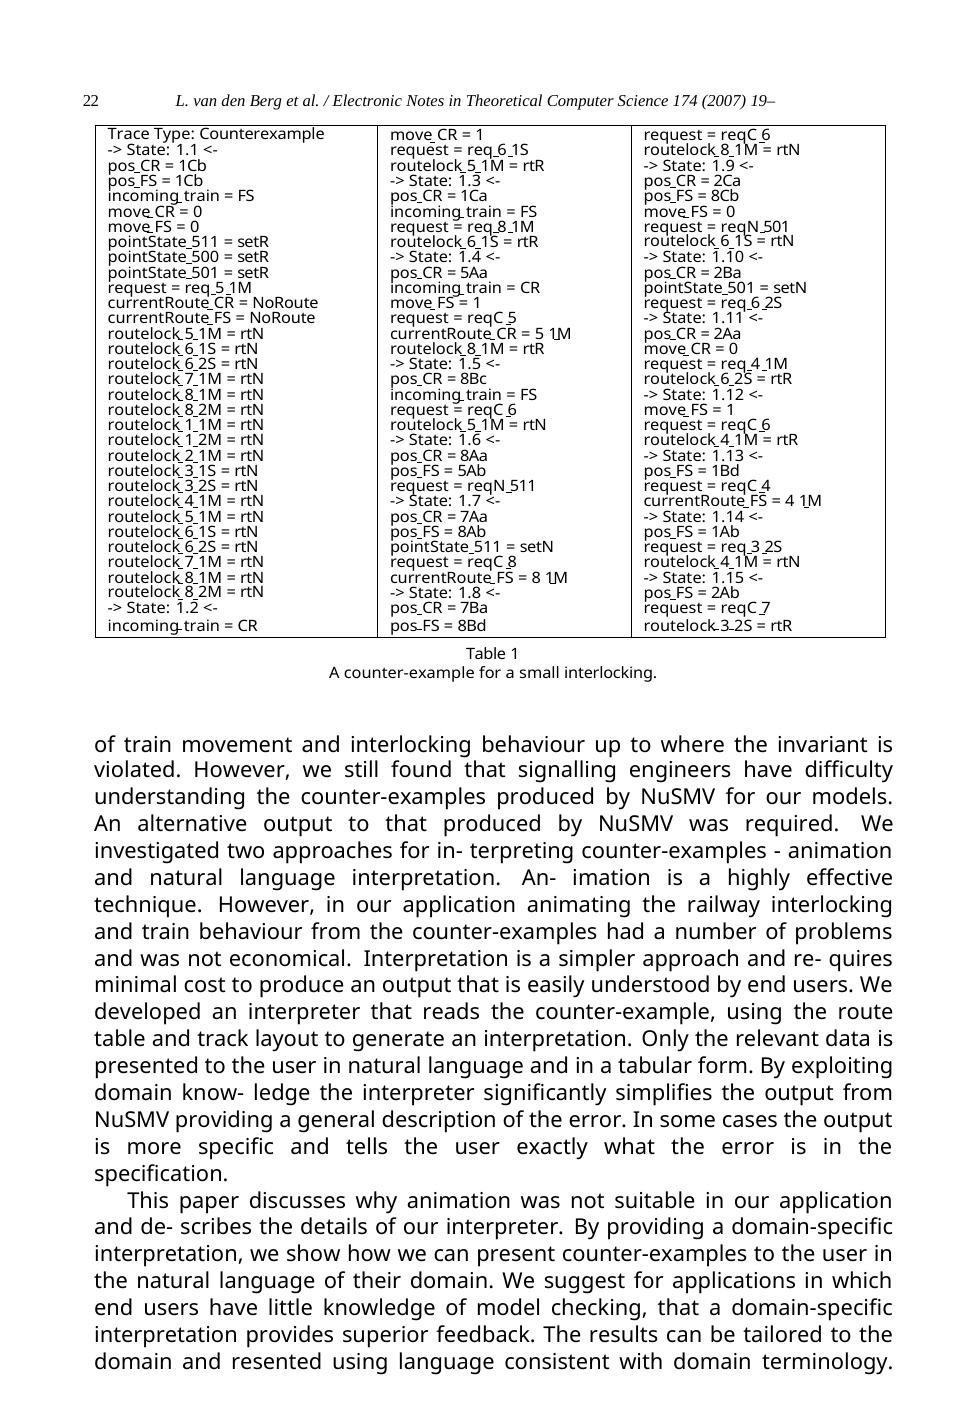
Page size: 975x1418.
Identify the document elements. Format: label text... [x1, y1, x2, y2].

table_cell -> State: 1.2 <- [96, 603, 377, 619]
table_cell routelock 6 1S = rtN [632, 237, 885, 251]
table_cell routelock 6 2S = rtN [96, 359, 377, 374]
table_cell incoming train = FS [378, 389, 631, 405]
table_cell -> State: 1.6 <- [378, 435, 631, 451]
table_cell pos CR = 2Ba [632, 268, 885, 283]
table_cell request = reqC 8 [378, 558, 631, 572]
text Table 1 [72, 644, 914, 663]
table_cell -> State: 1.11 <- [632, 313, 885, 329]
table_cell -> State: 1.13 <- [632, 451, 885, 466]
table_cell request = req 3 2S [632, 542, 885, 557]
table_header request = reqC 6 [632, 126, 885, 145]
table_cell routelock 4 1M = rtR [632, 435, 885, 451]
table_cell -> State: 1.12 <- [632, 389, 885, 405]
table_cell pos CR = 8Bc [378, 374, 631, 389]
table_cell routelock 8 2M = rtN [96, 405, 377, 420]
table_cell routelock 8 2M = rtN [96, 588, 377, 603]
table_cell request = req 5 1M [96, 283, 377, 298]
table_cell routelock 8 1M = rtN [96, 389, 377, 405]
table_cell request = req 6 1S [378, 145, 631, 160]
table_cell pointState 500 = setR [96, 252, 377, 267]
table_cell -> State: 1.15 <- [632, 573, 885, 588]
table_cell pos FS = 1Ab [632, 527, 885, 542]
table_cell -> State: 1.7 <- [378, 496, 631, 511]
table_cell move CR = 0 [632, 344, 885, 359]
table_cell incoming train = FS [378, 206, 631, 222]
table_cell routelock 6 1S = rtR [378, 237, 631, 251]
table_cell -> State: 1.1 <- [96, 145, 377, 160]
table_cell routelock 2 1M = rtN [96, 451, 377, 466]
table_cell request = req 6 2S [632, 298, 885, 313]
table_cell request = reqC 6 [632, 420, 885, 435]
table_cell routelock 6 2S = rtN [96, 542, 377, 557]
table_cell request = reqC 7 [632, 603, 885, 619]
table_cell request = reqC 5 [378, 313, 631, 329]
table_cell pos FS = 1Cb [96, 176, 377, 191]
table_cell currentRoute FS = 4 1M [632, 496, 885, 511]
table_cell currentRoute FS = NoRoute [96, 313, 377, 329]
table_header move CR = 1 [378, 126, 631, 145]
table_cell routelock 8 1M = rtN [96, 573, 377, 588]
table_cell routelock 4 1M = rtN [632, 558, 885, 572]
table_cell -> State: 1.3 <- [378, 176, 631, 191]
table_cell routelock 5 1M = rtR [378, 160, 631, 176]
table_cell routelock 6 1S = rtN [96, 344, 377, 359]
table_cell pos CR = 8Aa [378, 451, 631, 466]
table_cell pos CR = 5Aa [378, 268, 631, 283]
table_cell routelock 7 1M = rtN [96, 558, 377, 572]
table_cell pos CR = 1Ca [378, 191, 631, 206]
table_cell pos FS = 8Cb [632, 191, 885, 206]
table_cell currentRoute CR = NoRoute [96, 298, 377, 313]
table_cell move FS = 1 [378, 298, 631, 313]
table_cell move FS = 0 [632, 206, 885, 222]
table_cell pos FS = 1Bd [632, 466, 885, 481]
table_cell routelock 6 1S = rtN [96, 527, 377, 542]
text of train movement and interlocking behaviour up to where the invariant is violated. However, we still found that signalling engineers have difficulty understanding the counter-examples produced by NuSMV for our models. An alternative output to that produced by NuSMV was required. We investigated two approaches for in- terpreting counter-examples - animation and natural language interpretation. An- imation is a highly effective technique. However, in our application animating the railway interlocking and train behaviour from the counter-examples had a number of problems and was not economical. Interpretation is a simpler approach and re- quires minimal cost to produce an output that is easily understood by end users. We developed an interpreter that reads the counter-example, using the route table and track layout to generate an interpretation. Only the relevant data is presented to the user in natural language and in a tabular form. By exploiting domain know- ledge the interpreter significantly simplifies the output from NuSMV providing a general description of the error. In some cases the output is more specific and tells the user exactly what the error is in the specification. [94, 731, 893, 1187]
table_cell routelock 4 1M = rtN [96, 496, 377, 511]
table_cell -> State: 1.8 <- [378, 588, 631, 603]
table_cell -> State: 1.10 <- [632, 251, 885, 267]
table_cell pointState 501 = setR [96, 268, 377, 283]
table_cell routelock 8 1M = rtN [632, 145, 885, 160]
table_cell routelock 3 1S = rtN [96, 466, 377, 481]
table_cell pos FS = 8Ab [378, 527, 631, 542]
table_cell pos CR = 2Aa [632, 329, 885, 344]
table_cell routelock 5 1M = rtN [96, 329, 377, 344]
table_cell pointState 501 = setN [632, 283, 885, 298]
table_cell routelock 5 1M = rtN [96, 511, 377, 527]
table_cell pos CR = 1Cb [96, 160, 377, 176]
table_cell -> State: 1.9 <- [632, 160, 885, 176]
table_cell incoming train = FS [96, 191, 377, 206]
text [94, 1187, 893, 1375]
table_cell request = reqN 501 [632, 222, 885, 237]
table_header Trace Type: Counterexample [96, 126, 377, 145]
table_cell routelock 3 2S = rtR [632, 619, 885, 637]
table_cell request = reqC 4 [632, 481, 885, 496]
table_cell routelock 3 2S = rtN [96, 481, 377, 496]
table_cell pos FS = 5Ab [378, 466, 631, 481]
table_cell routelock 6 2S = rtR [632, 374, 885, 389]
text A counter-example for a small interlocking. [71, 663, 914, 682]
table_cell pos FS = 2Ab [632, 588, 885, 603]
table_cell pos CR = 2Ca [632, 176, 885, 191]
table_cell request = reqC 6 [378, 405, 631, 420]
table_cell incoming train = CR [96, 619, 377, 637]
table_cell routelock 1 2M = rtN [96, 435, 377, 451]
table_cell move FS = 1 [632, 405, 885, 420]
table_cell routelock 1 1M = rtN [96, 420, 377, 435]
table_cell move CR = 0 [96, 206, 377, 222]
table_cell currentRoute FS = 8 1M [378, 573, 631, 588]
table_cell pos CR = 7Ba [378, 603, 631, 619]
table_cell -> State: 1.5 <- [378, 359, 631, 374]
table_cell -> State: 1.4 <- [378, 251, 631, 267]
table_cell routelock 5 1M = rtN [378, 420, 631, 435]
table_cell routelock 7 1M = rtN [96, 374, 377, 389]
table_cell request = reqN 511 [378, 481, 631, 496]
table_cell pointState 511 = setN [378, 542, 631, 557]
table_cell pointState 511 = setR [96, 237, 377, 252]
table_cell move FS = 0 [96, 222, 377, 237]
table_cell pos FS = 8Bd [378, 619, 631, 637]
table_cell incoming train = CR [378, 283, 631, 298]
table_cell routelock 8 1M = rtR [378, 344, 631, 359]
table_cell currentRoute CR = 5 1M [378, 329, 631, 344]
table_cell request = req 8 1M [378, 222, 631, 237]
table_cell pos CR = 7Aa [378, 511, 631, 527]
table_cell request = req 4 1M [632, 359, 885, 374]
table_cell -> State: 1.14 <- [632, 511, 885, 527]
